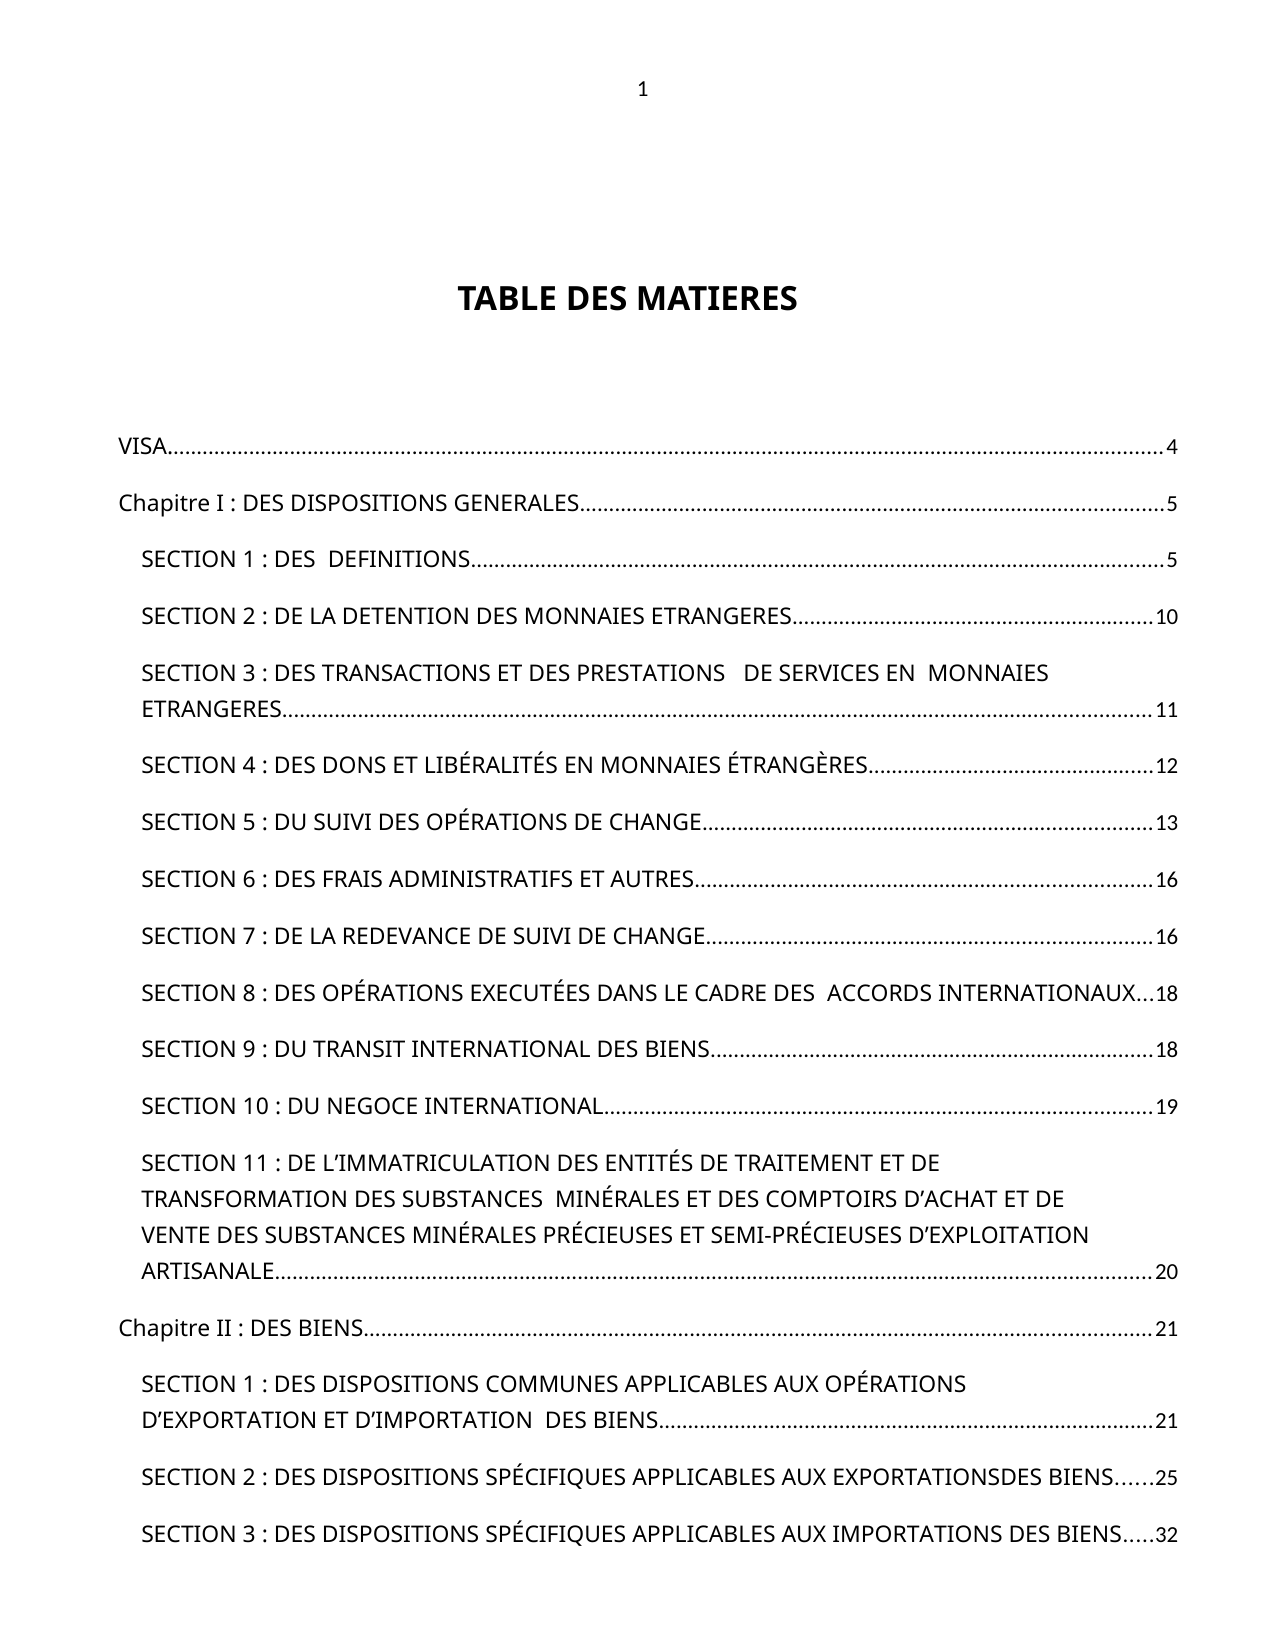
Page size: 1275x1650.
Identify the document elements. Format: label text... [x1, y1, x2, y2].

text SECTION 6 : DES FRAIS ADMINISTRATIFS ET AUTRES 16 [141, 863, 1137, 894]
text SECTION 5 : DU SUIVI DES OPÉRATIONS DE CHANGE 13 [141, 806, 1137, 837]
text SECTION 3 : DES DISPOSITIONS SPÉCIFIQUES APPLICABLES AUX IMPORTATIONS DES BIENS 32 [141, 1518, 1137, 1549]
text SECTION 3 : DES TRANSACTIONS ET DES PRESTATIONS DE SERVICES EN MONNAIES ETRANGERES 11 [141, 657, 1137, 724]
text SECTION 9 : DU TRANSIT INTERNATIONAL DES BIENS 18 [141, 1033, 1137, 1064]
text SECTION 11 : DE L’IMMATRICULATION DES ENTITÉS DE TRAITEMENT ET DE TRANSFORMATION DES SUBSTANCES MINÉRALES ET DES COMPTOIRS D’ACHAT ET DE VENTE DES SUBSTANCES MINÉRALES PRÉCIEUSES ET SEMI-PRÉCIEUSES D’EXPLOITATION ARTISANALE 20 [141, 1147, 1137, 1286]
subtitle TABLE DES MATIERES [118, 275, 1137, 320]
text VISA. 4 [118, 430, 1137, 461]
text SECTION 4 : DES DONS ET LIBÉRALITÉS EN MONNAIES ÉTRANGÈRES 12 [141, 749, 1137, 781]
text SECTION 2 : DES DISPOSITIONS SPÉCIFIQUES APPLICABLES AUX EXPORTATIONSDES BIENS 25 [141, 1461, 1137, 1492]
text SECTION 8 : DES OPÉRATIONS EXECUTÉES DANS LE CADRE DES ACCORDS INTERNATIONAUX 18 [141, 977, 1137, 1008]
text SECTION 1 : DES DEFINITIONS 5 [141, 543, 1137, 574]
text Chapitre II : DES BIENS 21 [118, 1311, 1137, 1343]
text SECTION 2 : DE LA DETENTION DES MONNAIES ETRANGERES 10 [141, 600, 1137, 631]
text SECTION 7 : DE LA REDEVANCE DE SUIVI DE CHANGE 16 [141, 920, 1137, 951]
text SECTION 1 : DES DISPOSITIONS COMMUNES APPLICABLES AUX OPÉRATIONS D’EXPORTATION ET D’IMPORTATION DES BIENS 21 [141, 1368, 1137, 1435]
text Chapitre I : DES DISPOSITIONS GENERALES 5 [118, 486, 1137, 518]
text SECTION 10 : DU NEGOCE INTERNATIONAL 19 [141, 1090, 1137, 1121]
